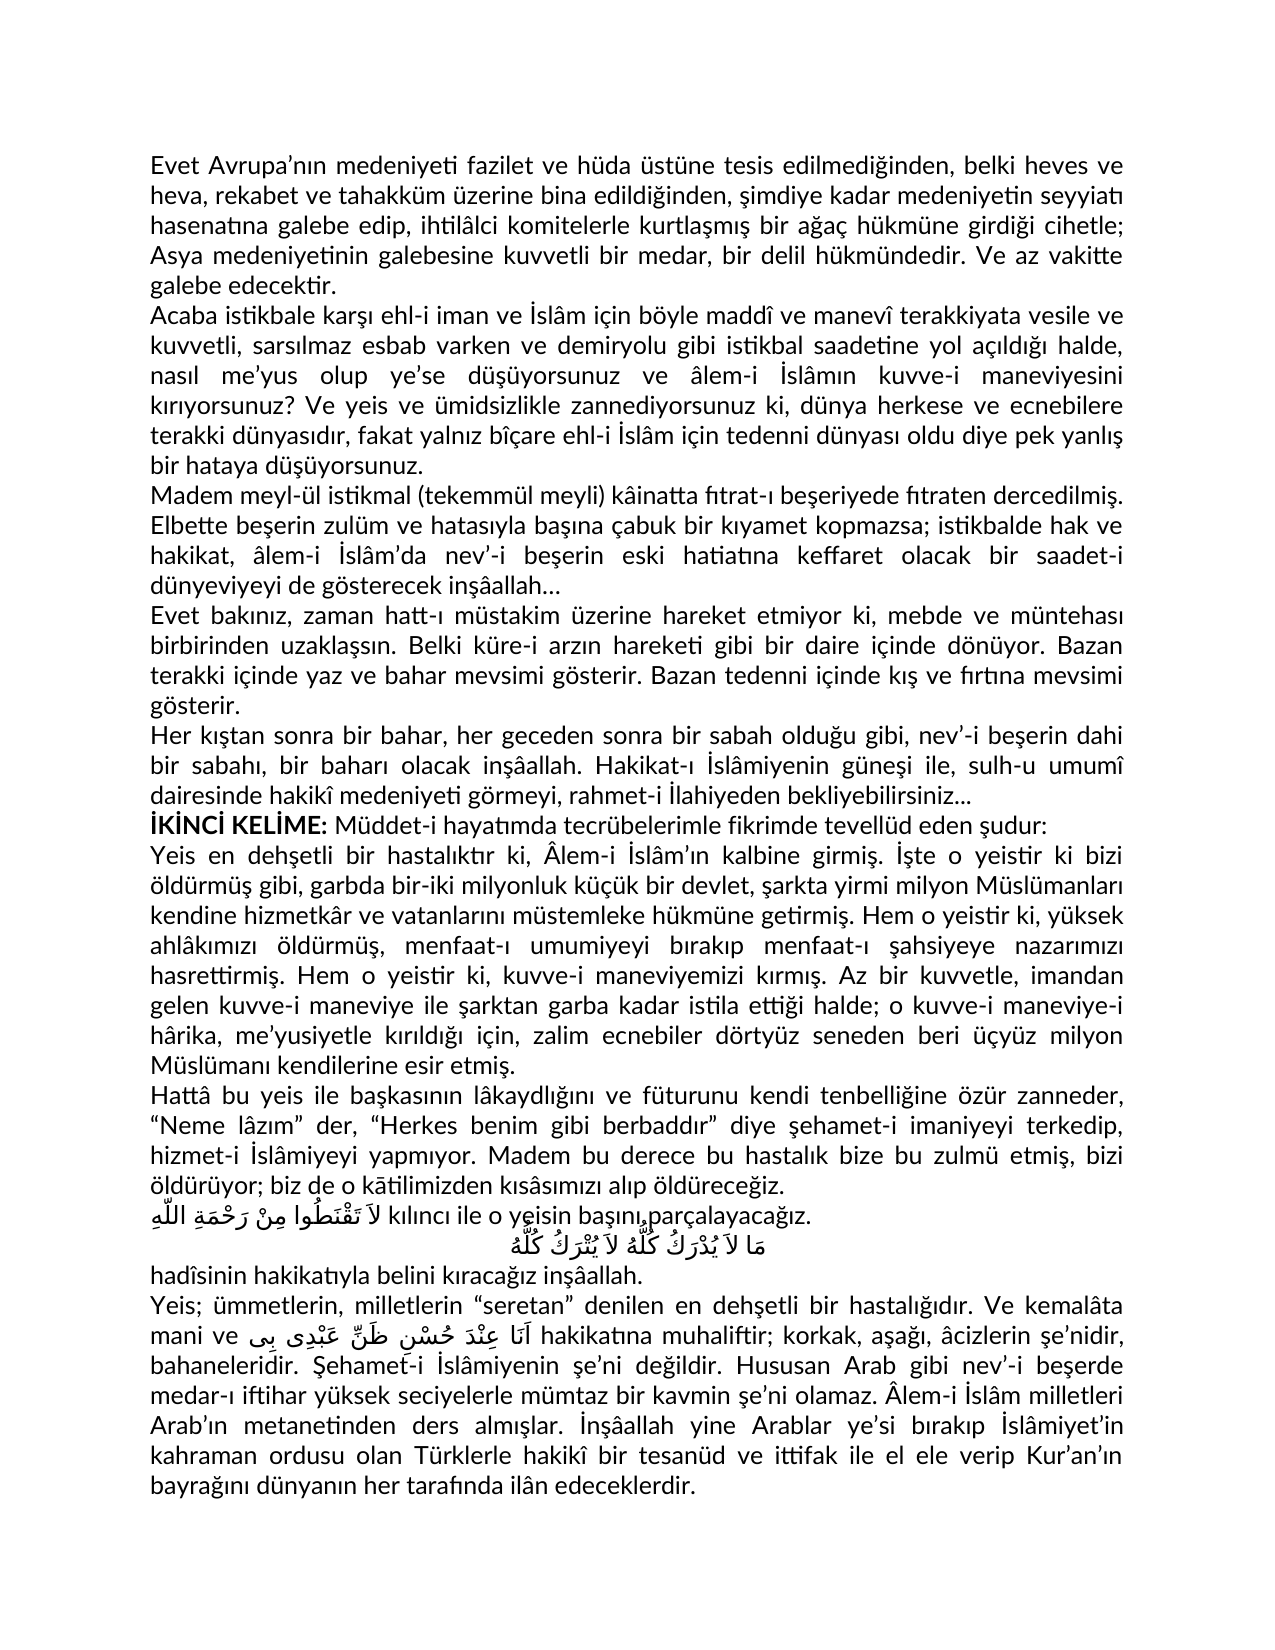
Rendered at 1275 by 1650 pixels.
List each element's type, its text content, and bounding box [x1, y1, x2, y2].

text لاَ تَقْنَطُوا مِنْ رَحْمَةِ اللّهِ kılıncı ile o yeisin başını parçalayacağız. [150, 1200, 1125, 1230]
text Evet bakınız, zaman hatt-ı müstakim üzerine hareket etmiyor ki, mebde ve müntehası birbirinden uzaklaşsın. Belki küre-i arzın hareketi gibi bir daire içinde dönüyor. Bazan terakki içinde yaz ve bahar mevsimi gösterir. Bazan tedenni içinde kış ve fırtına mevsimi gösterir. [150, 600, 1125, 720]
text Evet Avrupa’nın medeniyeti fazilet ve hüda üstüne tesis edilmediğinden, belki heves ve heva, rekabet ve tahakküm üzerine bina edildiğinden, şimdiye kadar medeniyetin seyyiatı hasenatına galebe edip, ihtilâlci komitelerle kurtlaşmış bir ağaç hükmüne girdiği cihetle; Asya medeniyetinin galebesine kuvvetli bir medar, bir delil hükmündedir. Ve az vakitte galebe edecektir. [150, 150, 1125, 300]
text Madem meyl-ül istikmal (tekemmül meyli) kâinatta fıtrat-ı beşeriyede fıtraten dercedilmiş. Elbette beşerin zulüm ve hatasıyla başına çabuk bir kıyamet kopmazsa; istikbalde hak ve hakikat, âlem-i İslâm’da nev’-i beşerin eski hatiatına keffaret olacak bir saadet-i dünyeviyeyi de gösterecek inşâallah… [150, 480, 1125, 600]
text مَا لاَ يُدْرَكُ كُلُّهُ لاَ يُتْرَكُ كُلُّهُ [150, 1230, 1125, 1260]
text Yeis en dehşetli bir hastalıktır ki, Âlem-i İslâm’ın kalbine girmiş. İşte o yeistir ki bizi öldürmüş gibi, garbda bir-iki milyonluk küçük bir devlet, şarkta yirmi milyon Müslümanları kendine hizmetkâr ve vatanlarını müstemleke hükmüne getirmiş. Hem o yeistir ki, yüksek ahlâkımızı öldürmüş, menfaat-ı umumiyeyi bırakıp menfaat-ı şahsiyeye nazarımızı hasrettirmiş. Hem o yeistir ki, kuvve-i maneviyemizi kırmış. Az bir kuvvetle, imandan gelen kuvve-i maneviye ile şarktan garba kadar istila ettiği halde; o kuvve-i maneviye-i hârika, me’yusiyetle kırıldığı için, zalim ecnebiler dörtyüz seneden beri üçyüz milyon Müslümanı kendilerine esir etmiş. [150, 840, 1125, 1080]
text Acaba istikbale karşı ehl-i iman ve İslâm için böyle maddî ve manevî terakkiyata vesile ve kuvvetli, sarsılmaz esbab varken ve demiryolu gibi istikbal saadetine yol açıldığı halde, nasıl me’yus olup ye’se düşüyorsunuz ve âlem-i İslâmın kuvve-i maneviyesini kırıyorsunuz? Ve yeis ve ümidsizlikle zannediyorsunuz ki, dünya herkese ve ecnebilere terakki dünyasıdır, fakat yalnız bîçare ehl-i İslâm için tedenni dünyası oldu diye pek yanlış bir hataya düşüyorsunuz. [150, 300, 1125, 480]
text hadîsinin hakikatıyla belini kıracağız inşâallah. [150, 1260, 1125, 1290]
text Yeis; ümmetlerin, milletlerin “seretan” denilen en dehşetli bir hastalığıdır. Ve kemalâta mani ve اَنَا عِنْدَ حُسْنِ ظَنِّ عَبْدِى بِى hakikatına muhaliftir; korkak, aşağı, âcizlerin şe’nidir, bahaneleridir. Şehamet-i İslâmiyenin şe’ni değildir. Hususan Arab gibi nev’-i beşerde medar-ı iftihar yüksek seciyelerle mümtaz bir kavmin şe’ni olamaz. Âlem-i İslâm milletleri Arab’ın metanetinden ders almışlar. İnşâallah yine Arablar ye’si bırakıp İslâmiyet’in kahraman ordusu olan Türklerle hakikî bir tesanüd ve ittifak ile el ele verip Kur’an’ın bayrağını dünyanın her tarafında ilân edeceklerdir. [150, 1290, 1125, 1500]
text Hattâ bu yeis ile başkasının lâkaydlığını ve füturunu kendi tenbelliğine özür zanneder, “Neme lâzım” der, “Herkes benim gibi berbaddır” diye şehamet-i imaniyeyi terkedip, hizmet-i İslâmiyeyi yapmıyor. Madem bu derece bu hastalık bize bu zulmü etmiş, bizi öldürüyor; biz de o kātilimizden kısâsımızı alıp öldüreceğiz. [150, 1080, 1125, 1200]
text İKİNCİ KELİME: Müddet-i hayatımda tecrübelerimle fikrimde tevellüd eden şudur: [150, 810, 1125, 840]
text Her kıştan sonra bir bahar, her geceden sonra bir sabah olduğu gibi, nev’-i beşerin dahi bir sabahı, bir baharı olacak inşâallah. Hakikat-ı İslâmiyenin güneşi ile, sulh-u umumî dairesinde hakikî medeniyeti görmeyi, rahmet-i İlahiyeden bekliyebilirsiniz... [150, 720, 1125, 810]
